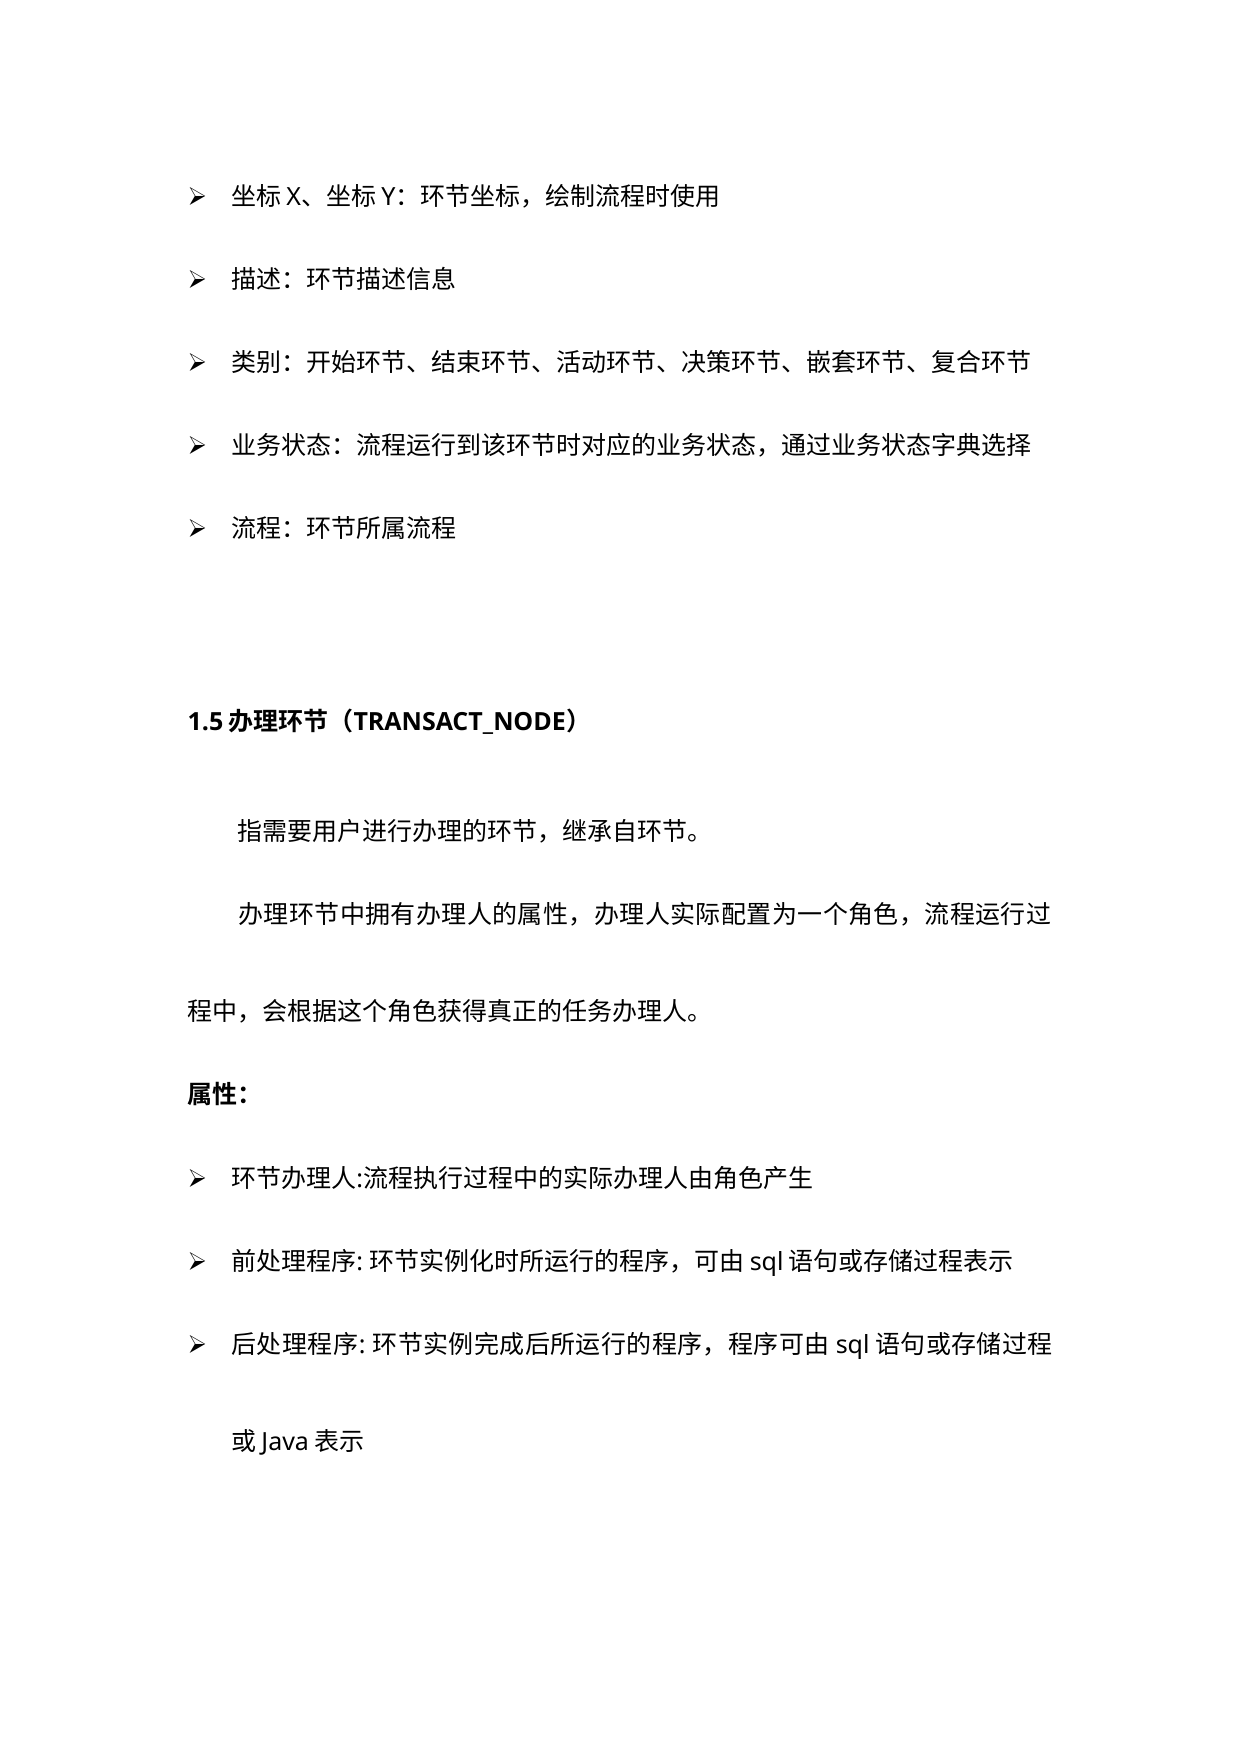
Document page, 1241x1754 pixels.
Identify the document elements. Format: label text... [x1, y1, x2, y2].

list 后处理程序: 环节实例完成后所运行的程序，程序可由sql语句或存储过程或Java表示 [187, 1310, 1053, 1472]
list 前处理程序: 环节实例化时所运行的程序，可由sql语句或存储过程表示 [187, 1227, 1053, 1292]
list 坐标X、坐标Y：环节坐标，绘制流程时使用 [187, 162, 1053, 227]
list 业务状态：流程运行到该环节时对应的业务状态，通过业务状态字典选择 [187, 411, 1053, 476]
text 指需要用户进行办理的环节，继承自环节。 [187, 797, 1053, 862]
subtitle 1.5办理环节（TRANSACT_NODE） [187, 687, 1053, 752]
list 流程：环节所属流程 [187, 494, 1053, 559]
list 环节办理人:流程执行过程中的实际办理人由角色产生 [187, 1144, 1053, 1209]
text 办理环节中拥有办理人的属性，办理人实际配置为一个角色，流程运行过程中，会根据这个角色获得真正的任务办理人。 [187, 880, 1053, 1042]
list 类别：开始环节、结束环节、活动环节、决策环节、嵌套环节、复合环节 [187, 328, 1053, 393]
list 描述：环节描述信息 [187, 245, 1053, 310]
text 属性： [187, 1061, 1053, 1126]
